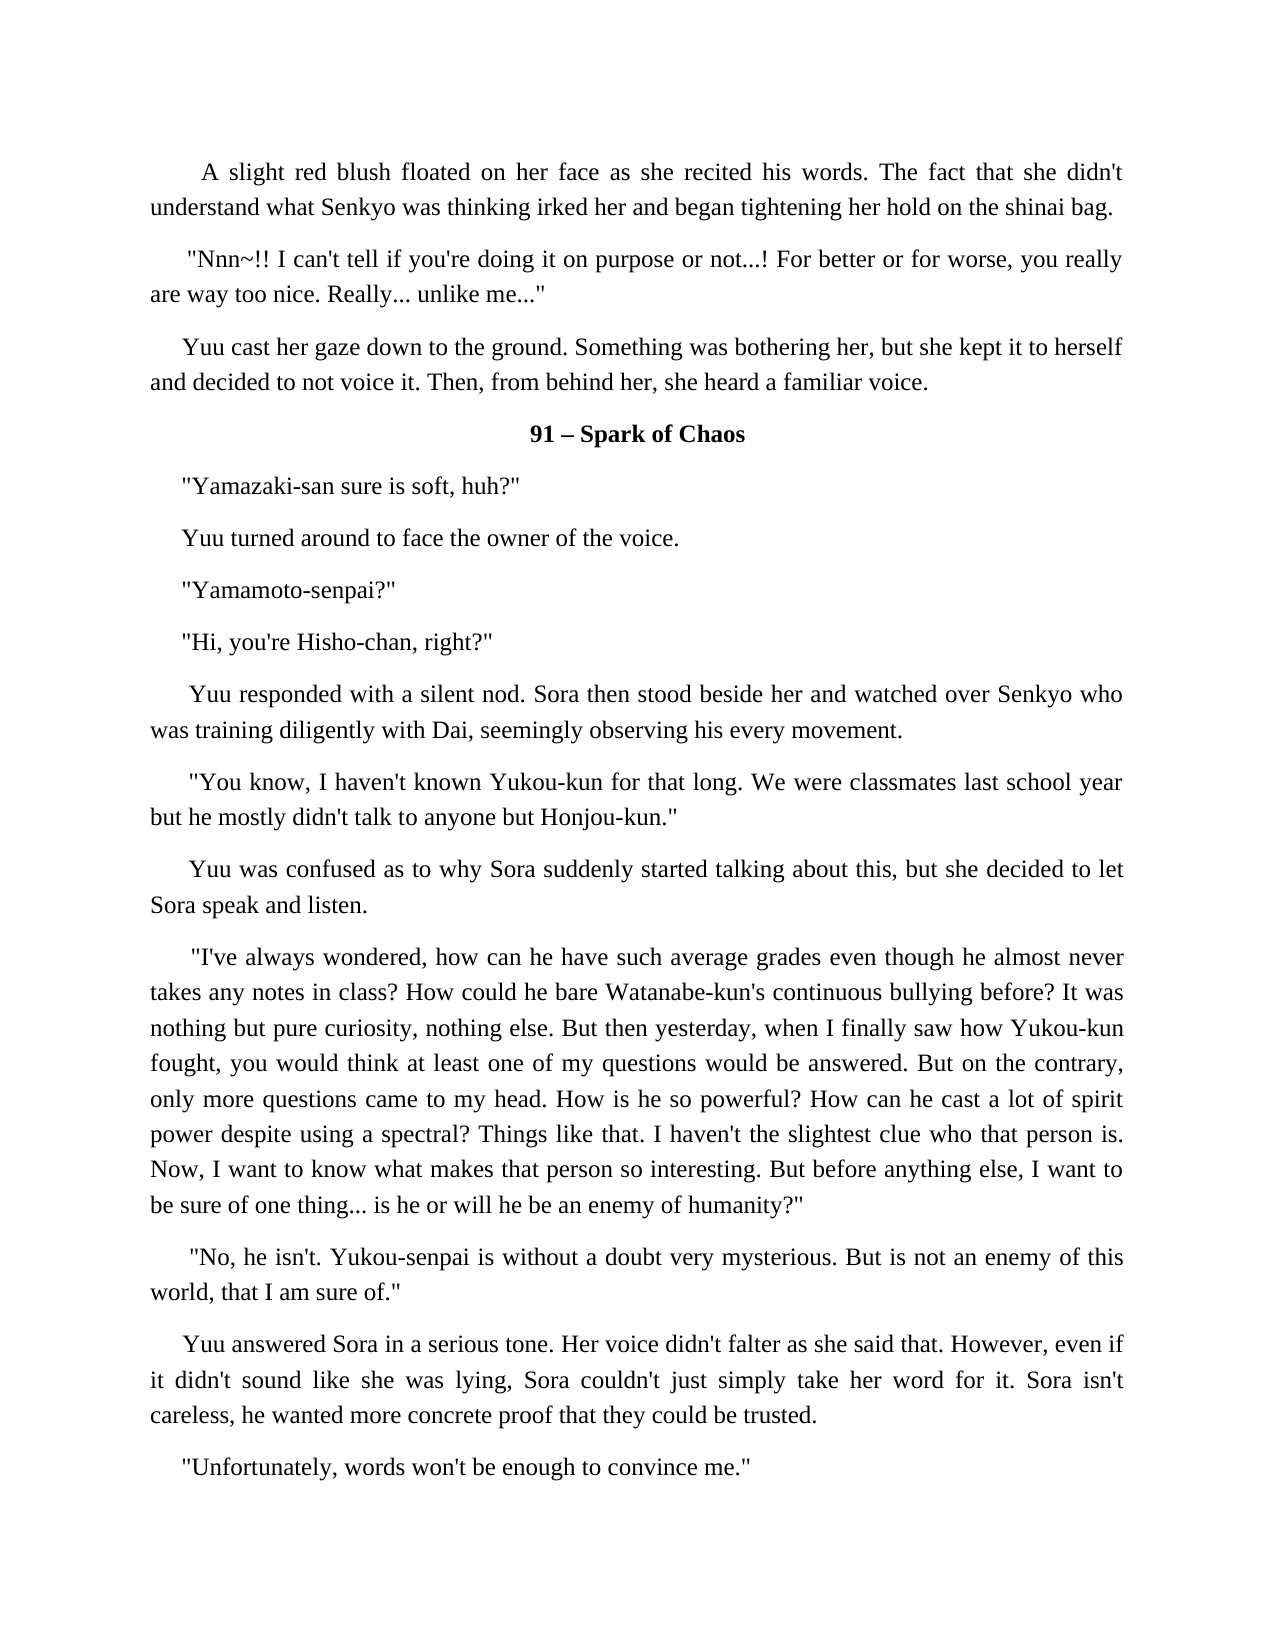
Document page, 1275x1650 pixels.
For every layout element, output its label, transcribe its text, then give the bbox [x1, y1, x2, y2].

text "Yamazaki-san sure is soft, huh?" [150, 464, 1125, 500]
text Yuu turned around to face the owner of the voice. [150, 517, 1125, 552]
text "Yamamoto-senpai?" [150, 569, 1125, 604]
text "I've always wondered, how can he have such average grades even though he almost never takes any notes in class? How could he bare Watanabe-kun's continuous bullying before? It was nothing but pure curiosity, nothing else. But then yesterday, when I finally saw how Yukou-kun fought, you would think at least one of my questions would be answered. But on the contrary, only more questions came to my head. How is he so powerful? How can he cast a lot of spirit power despite using a spectral? Things like that. I haven't the slightest clue who that person is. Now, I want to know what makes that person so interesting. But before anything else, I want to be sure of one thing... is he or will he be an enemy of humanity?" [150, 935, 1125, 1219]
text Yuu cast her gaze down to the ground. Something was bothering her, but she kept it to herself and decided to not voice it. Then, from behind her, she heard a familiar voice. [150, 325, 1125, 396]
text "Unfortunately, words won't be enough to convince me." [150, 1446, 1125, 1481]
text Yuu was confused as to why Sora suddenly started talking about this, but she decided to let Sora speak and listen. [150, 848, 1125, 919]
text 91 – Spark of Chaos [150, 412, 1125, 448]
text "Hi, you're Hisho-chan, right?" [150, 621, 1125, 656]
text "No, he isn't. Yukou-senpai is without a doubt very mysterious. But is not an enemy of this world, that I am sure of." [150, 1235, 1125, 1306]
text "Nnn~!! I can't tell if you're doing it on purpose or not...! For better or for worse, you really are way too nice. Really... unlike me..." [150, 237, 1125, 308]
text Yuu answered Sora in a serious tone. Her voice didn't falter as she said that. However, even if it didn't sound like she was lying, Sora couldn't just simply take her word for it. Sora isn't careless, he wanted more concrete proof that they could be trusted. [150, 1323, 1125, 1429]
text Yuu responded with a silent nod. Sora then stood beside her and watched over Senkyo who was training diligently with Dai, seemingly observing his every movement. [150, 673, 1125, 744]
text A slight red blush floated on her face as she recited his words. The fact that she didn't understand what Senkyo was thinking irked her and began tightening her hold on the shinai bag. [150, 150, 1125, 221]
text "You know, I haven't known Yukou-kun for that long. We were classmates last school year but he mostly didn't talk to anyone but Honjou-kun." [150, 760, 1125, 831]
